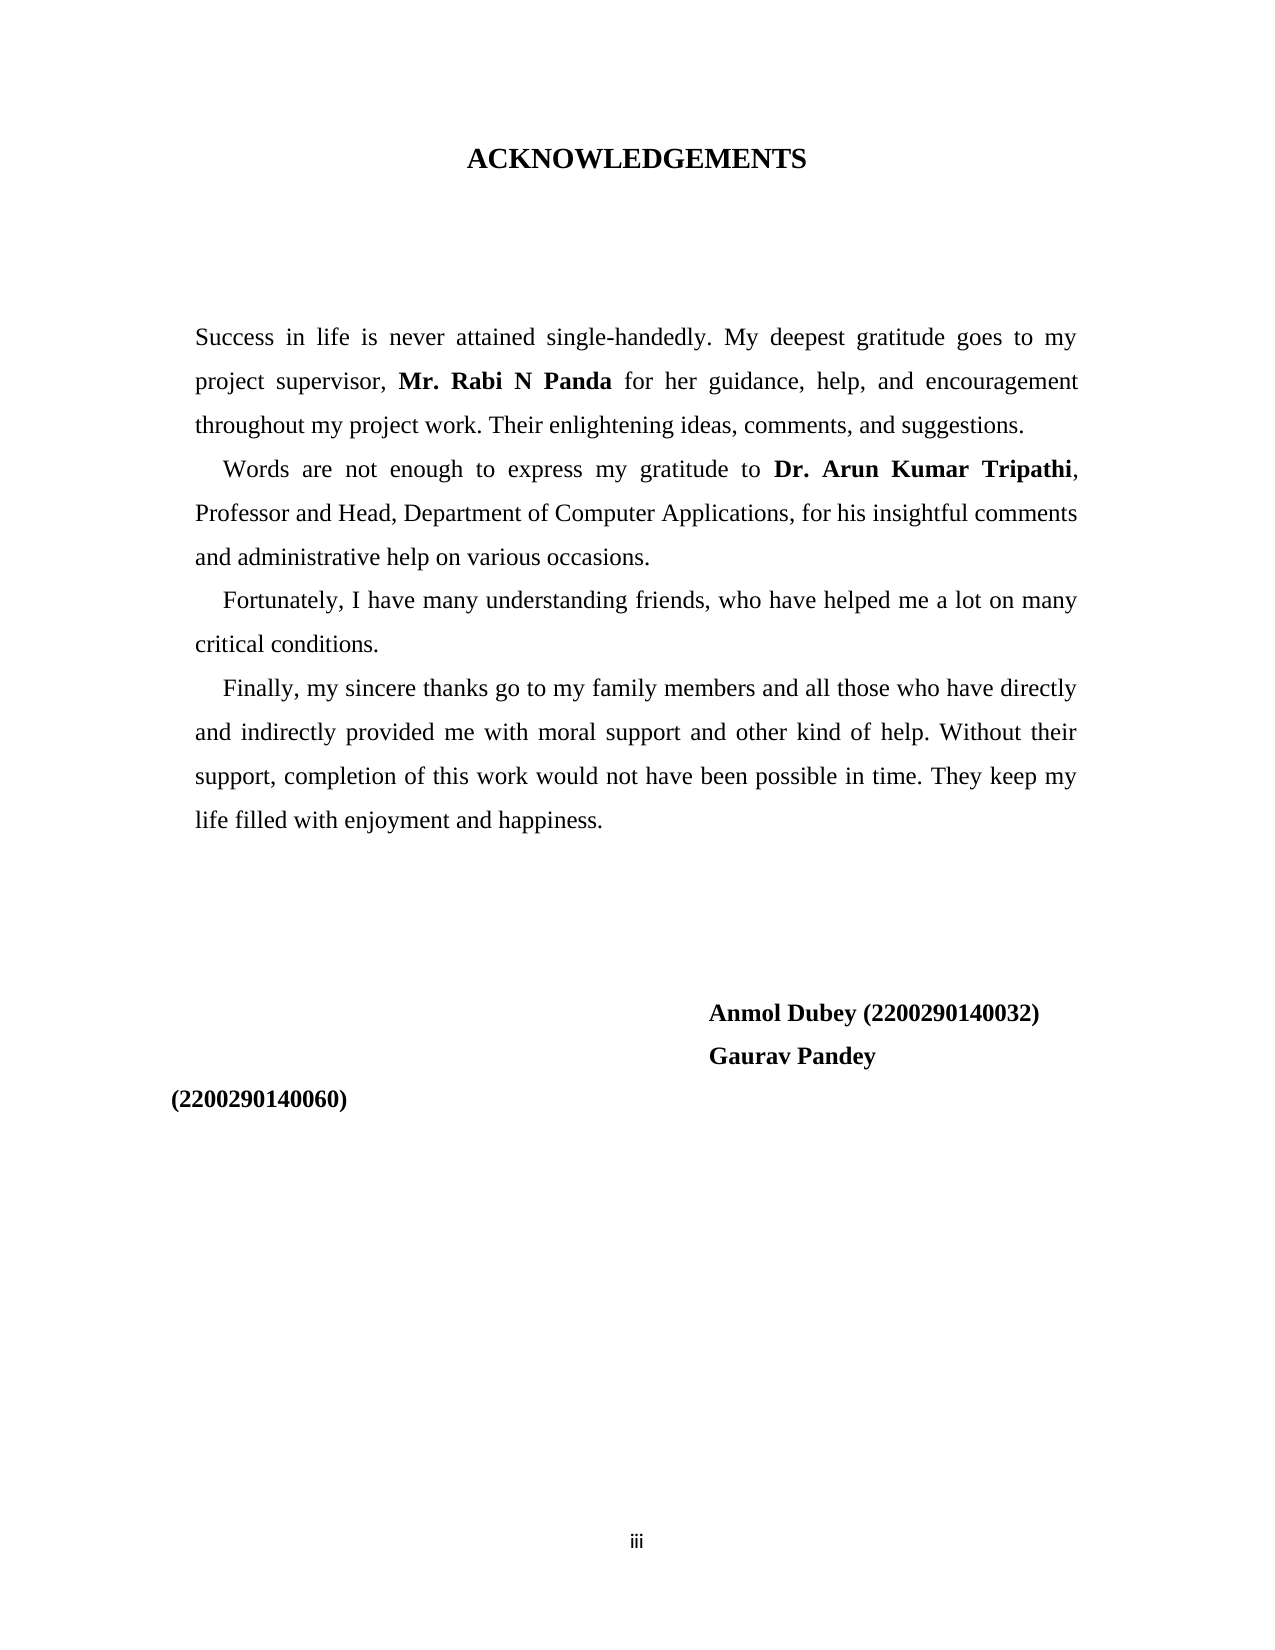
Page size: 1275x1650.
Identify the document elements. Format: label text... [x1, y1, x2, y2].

text Fortunately, I have many understanding friends, who have helped me a lot on many critical conditions. [195, 586, 1078, 658]
text Success in life is never attained single-handedly. My deepest gratitude goes to my project supervisor, Mr. Rabi N Panda for her guidance, help, and encouragement throughout my project work. Their enlightening ideas, comments, and suggestions. [195, 322, 1078, 438]
text Words are not enough to express my gratitude to Dr. Arun Kumar Tripathi, Professor and Head, Department of Computer Applications, for his insightful comments and administrative help on various occasions. [195, 454, 1078, 570]
text Finally, my sincere thanks go to my family members and all those who have directly and indirectly provided me with moral support and other kind of help. Without their support, completion of this work would not have been possible in time. They keep my life filled with enjoyment and happiness. [195, 673, 1078, 834]
text Anmol Dubey (2200290140032) [171, 998, 1054, 1027]
text ACKNOWLEDGEMENTS [378, 141, 896, 175]
text Gaurav Pandey (2200290140060) [171, 1041, 1054, 1113]
